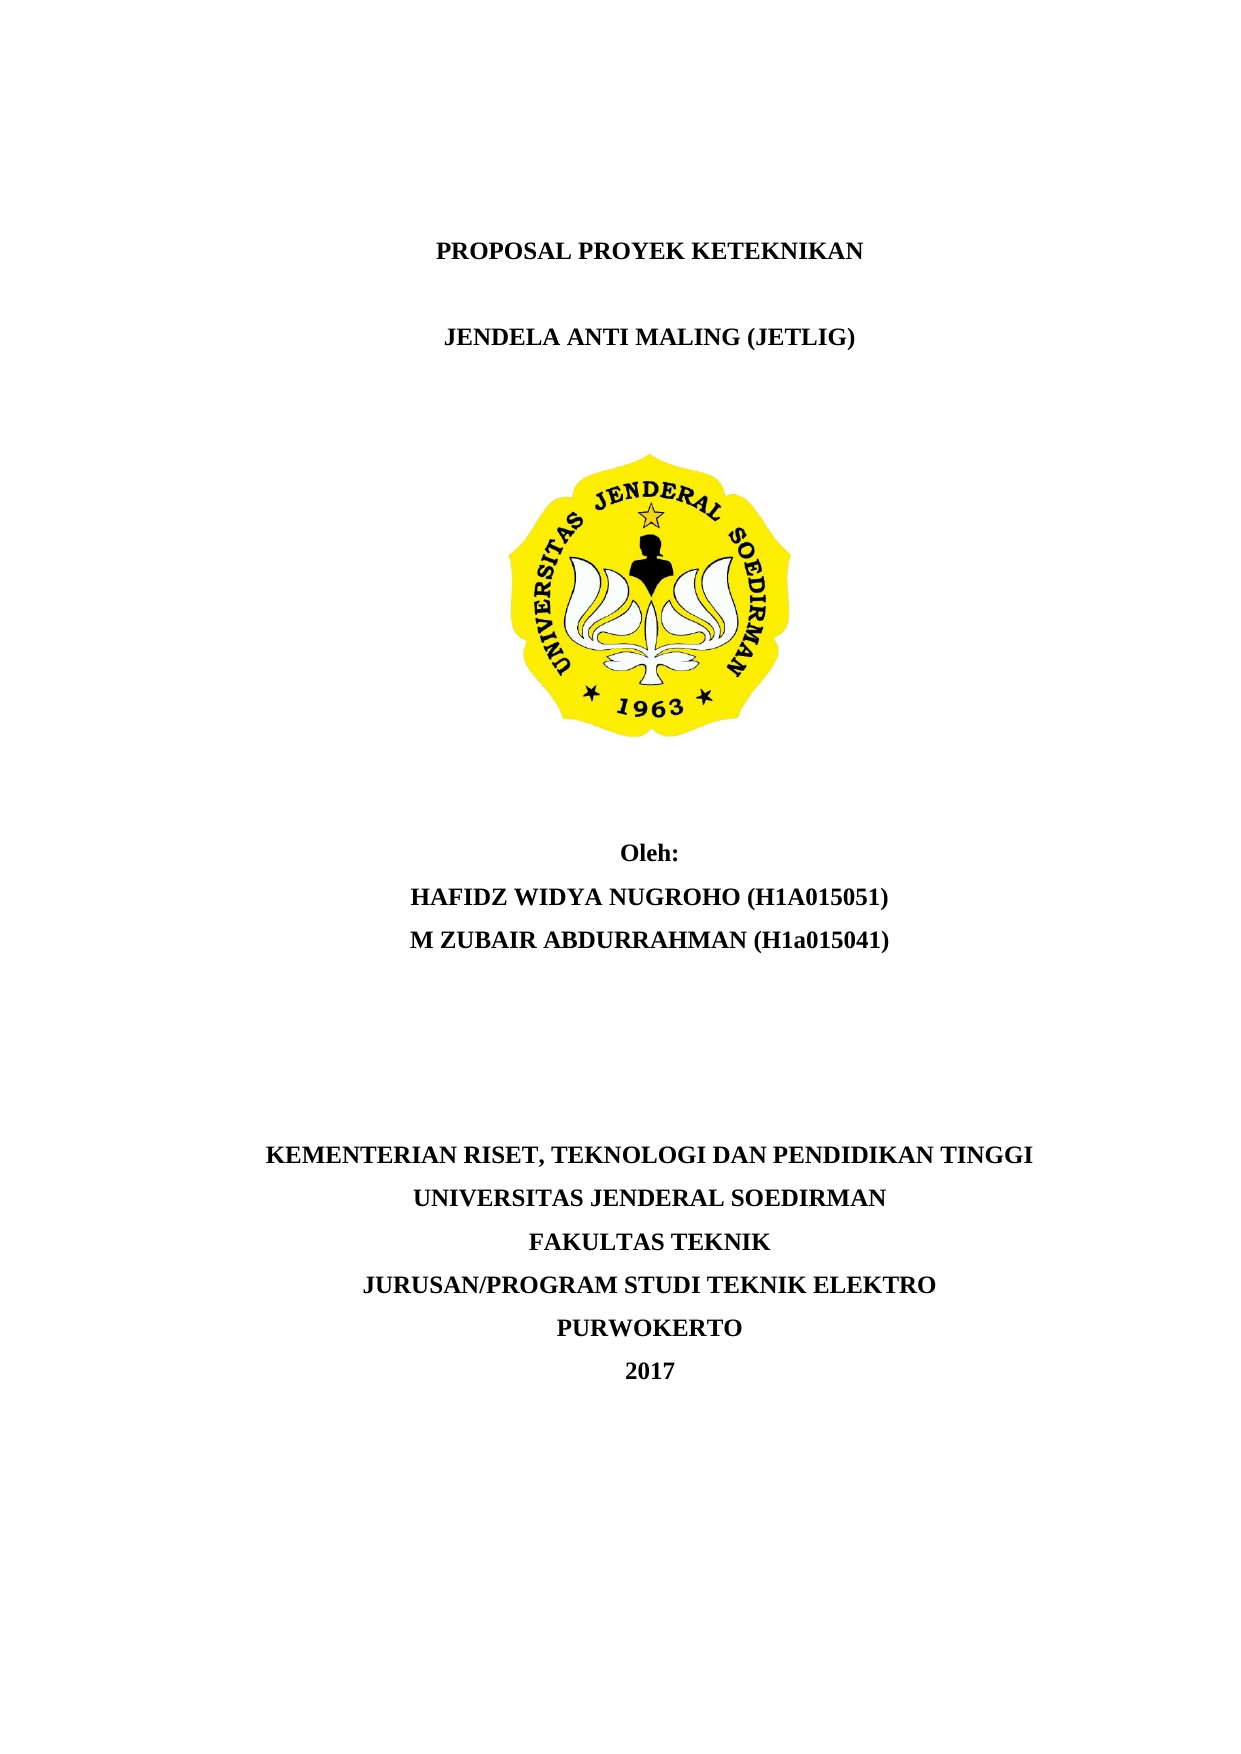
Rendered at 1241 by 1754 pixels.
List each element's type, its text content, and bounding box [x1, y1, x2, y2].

text HAFIDZ WIDYA NUGROHO (H1A015051) [236, 882, 1063, 910]
text UNIVERSITAS JENDERAL SOEDIRMAN [236, 1183, 1063, 1212]
text JURUSAN/PROGRAM STUDI TEKNIK ELEKTRO [236, 1270, 1063, 1298]
text JENDELA ANTI MALING (JETLIG) [236, 322, 1063, 351]
picture [506, 451, 793, 739]
text PURWOKERTO [236, 1313, 1063, 1342]
text M ZUBAIR ABDURRAHMAN (H1a015041) [236, 925, 1063, 953]
text FAKULTAS TEKNIK [236, 1227, 1063, 1255]
text KEMENTERIAN RISET, TEKNOLOGI DAN PENDIDIKAN TINGGI [236, 1140, 1063, 1169]
text PROPOSAL PROYEK KETEKNIKAN [236, 236, 1063, 265]
text Oleh: [236, 838, 1063, 867]
text 2017 [236, 1356, 1063, 1385]
